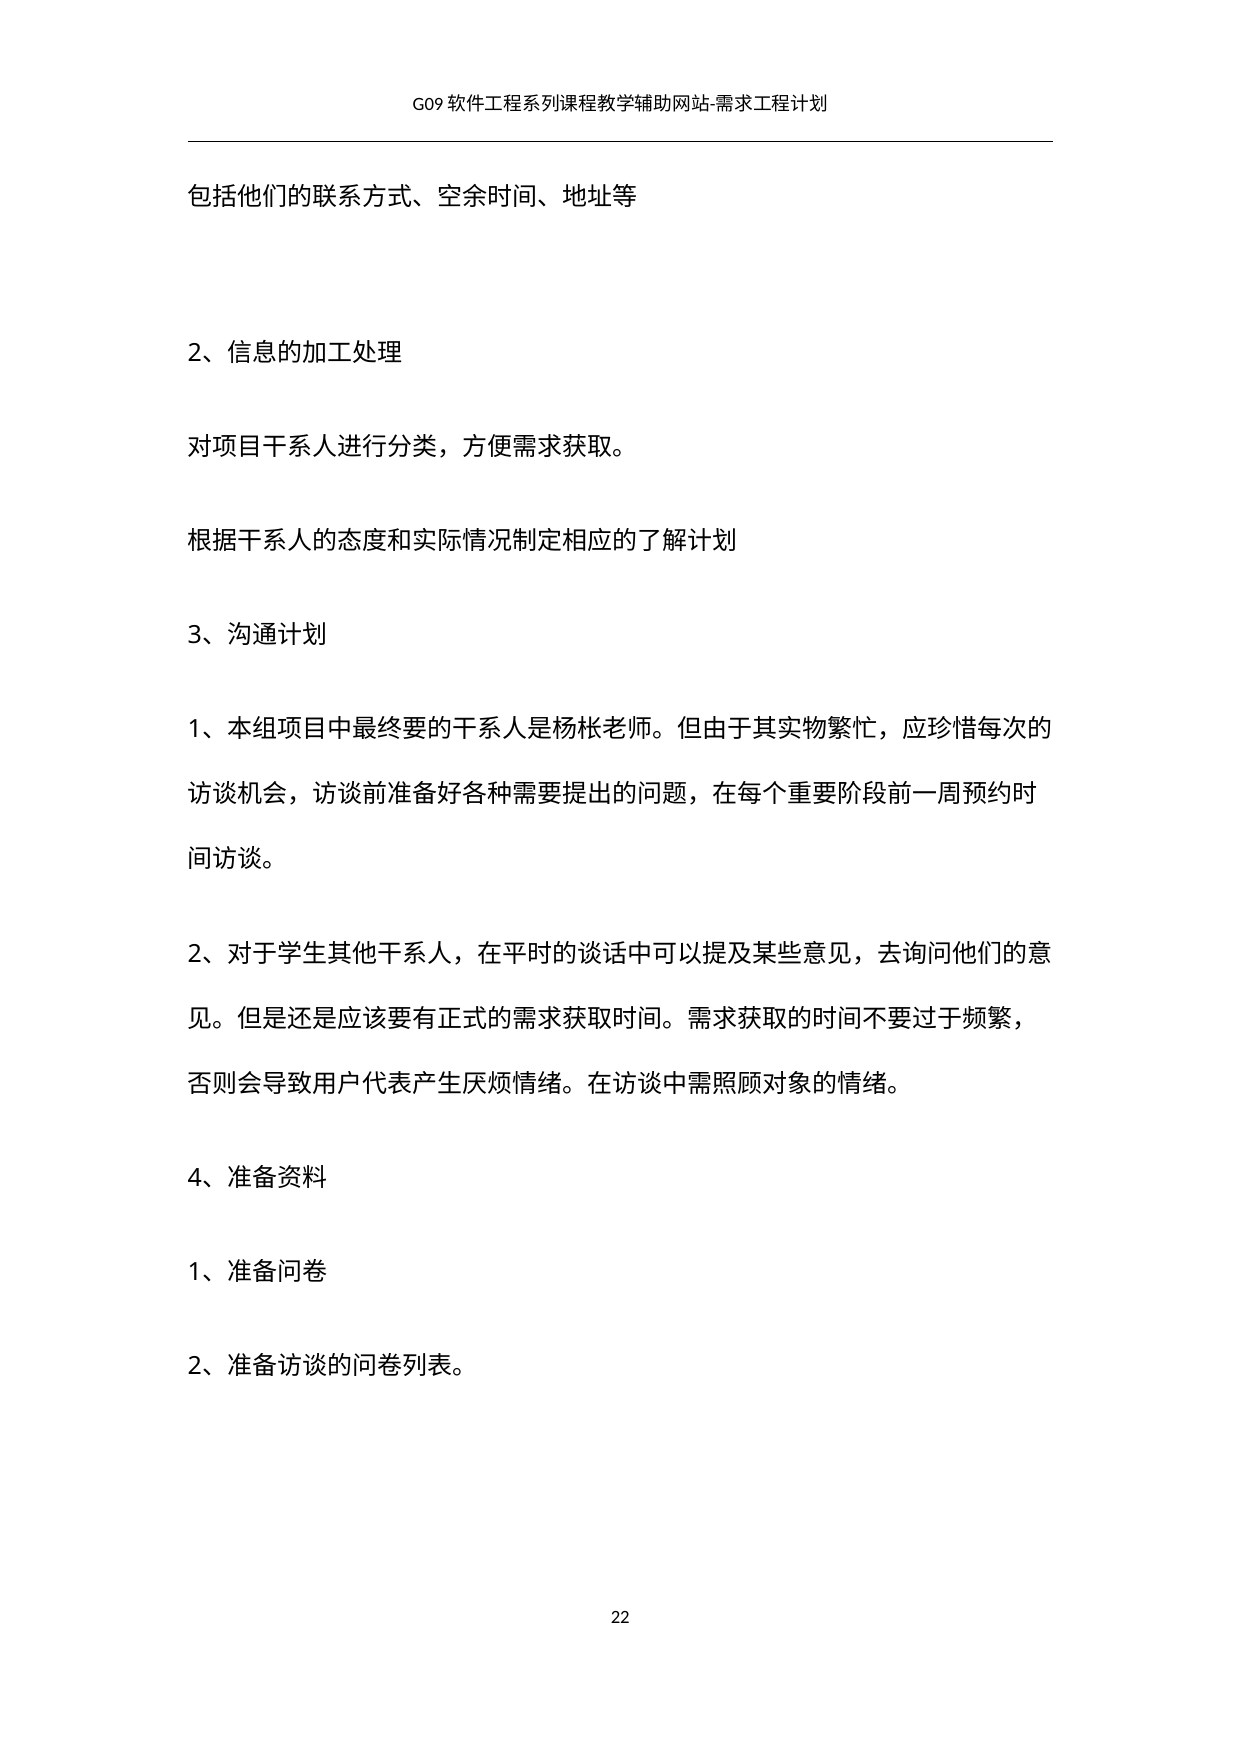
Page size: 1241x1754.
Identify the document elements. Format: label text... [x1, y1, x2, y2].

text 2、对于学生其他干系人，在平时的谈话中可以提及某些意见，去询问他们的意见。但是还是应该要有正式的需求获取时间。需求获取的时间不要过于频繁，否则会导致用户代表产生厌烦情绪。在访谈中需照顾对象的情绪。 [187, 919, 1053, 1114]
text 包括他们的联系方式、空余时间、地址等 [187, 162, 1053, 227]
text 4、准备资料 [187, 1143, 1053, 1208]
text 2、准备访谈的问卷列表。 [187, 1331, 1053, 1396]
text 1、本组项目中最终要的干系人是杨枨老师。但由于其实物繁忙，应珍惜每次的访谈机会，访谈前准备好各种需要提出的问题，在每个重要阶段前一周预约时间访谈。 [187, 694, 1053, 889]
text 3、沟通计划 [187, 600, 1053, 665]
text 对项目干系人进行分类，方便需求获取。 [187, 412, 1053, 477]
text 1、准备问卷 [187, 1237, 1053, 1302]
text 2、信息的加工处理 [187, 318, 1053, 383]
text 根据干系人的态度和实际情况制定相应的了解计划 [187, 506, 1053, 571]
